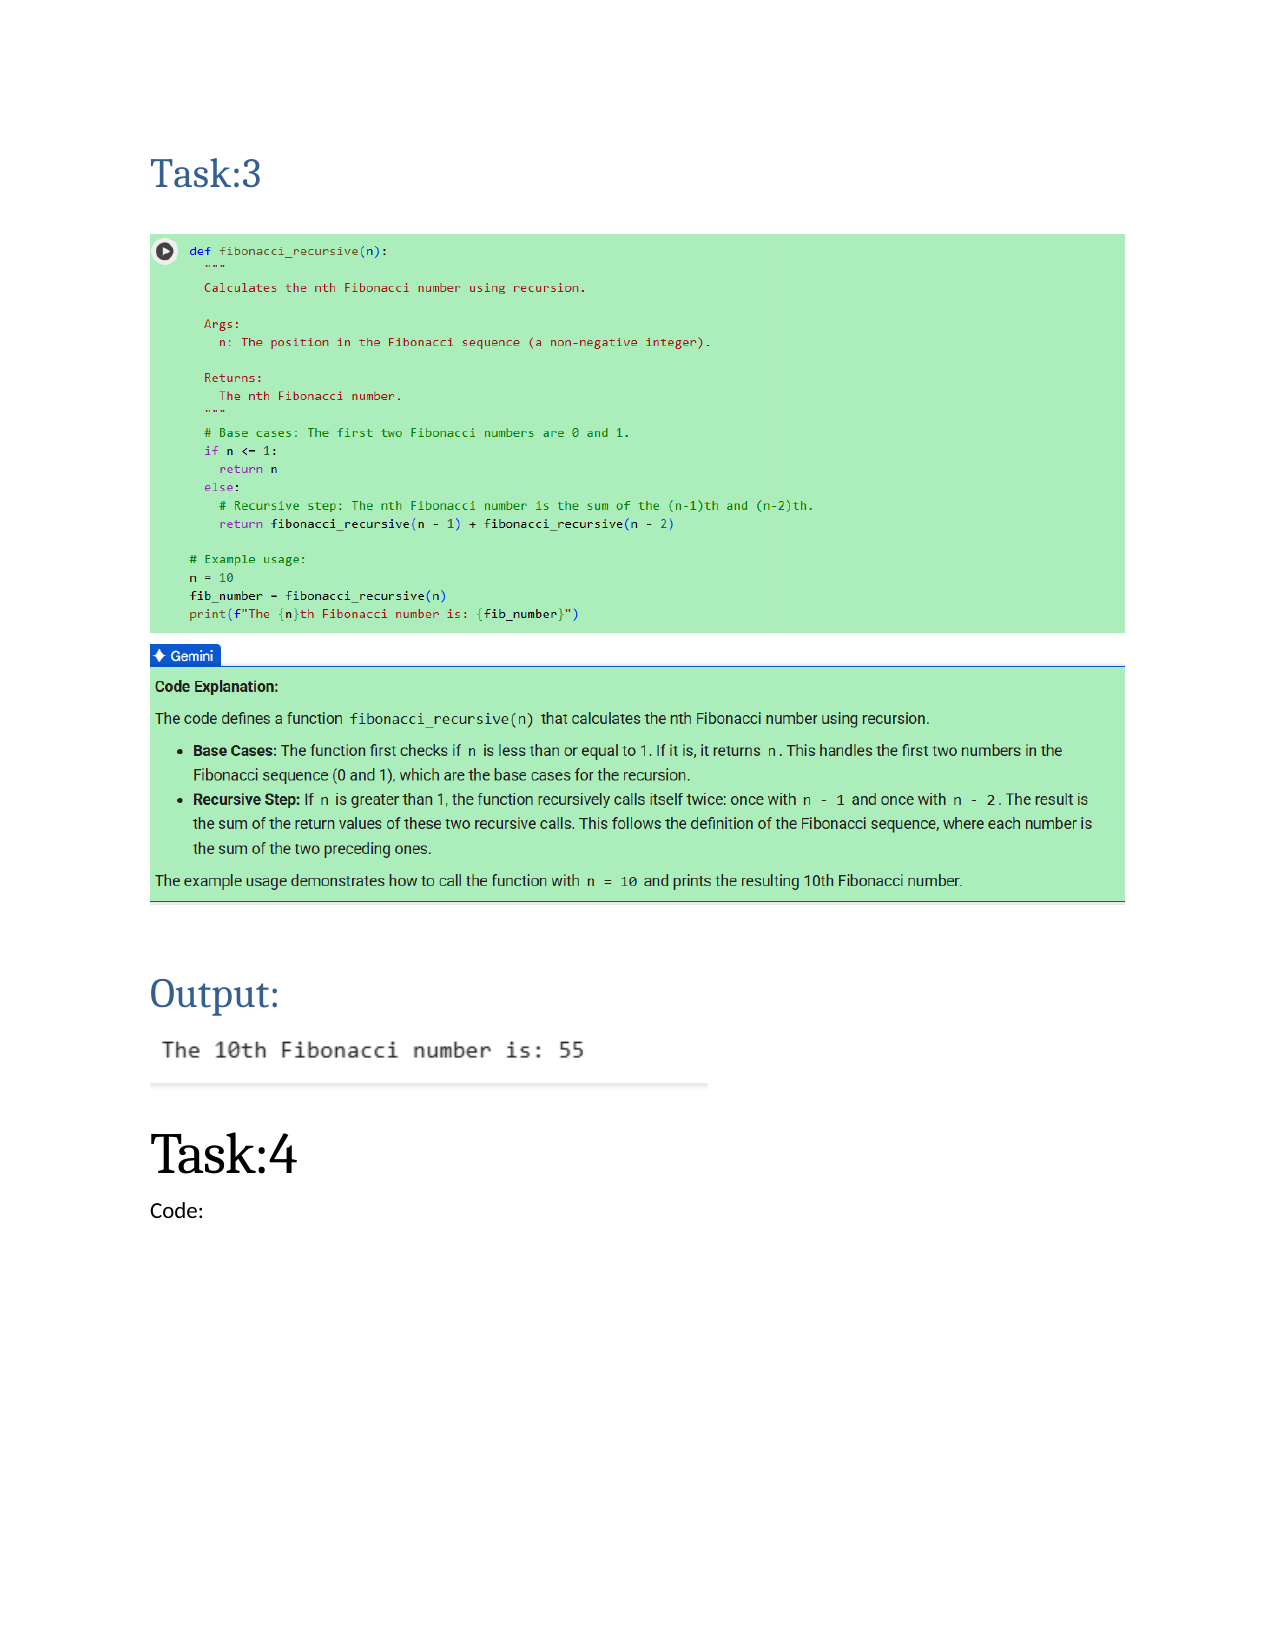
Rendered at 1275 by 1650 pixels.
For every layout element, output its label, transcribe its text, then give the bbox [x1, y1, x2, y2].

title Task:4 [150, 1121, 1125, 1188]
subtitle Task:3 [150, 150, 1125, 198]
text Code: [150, 1196, 1125, 1224]
picture [150, 1026, 708, 1093]
picture [150, 234, 1125, 905]
subtitle Output: [150, 970, 1125, 1018]
